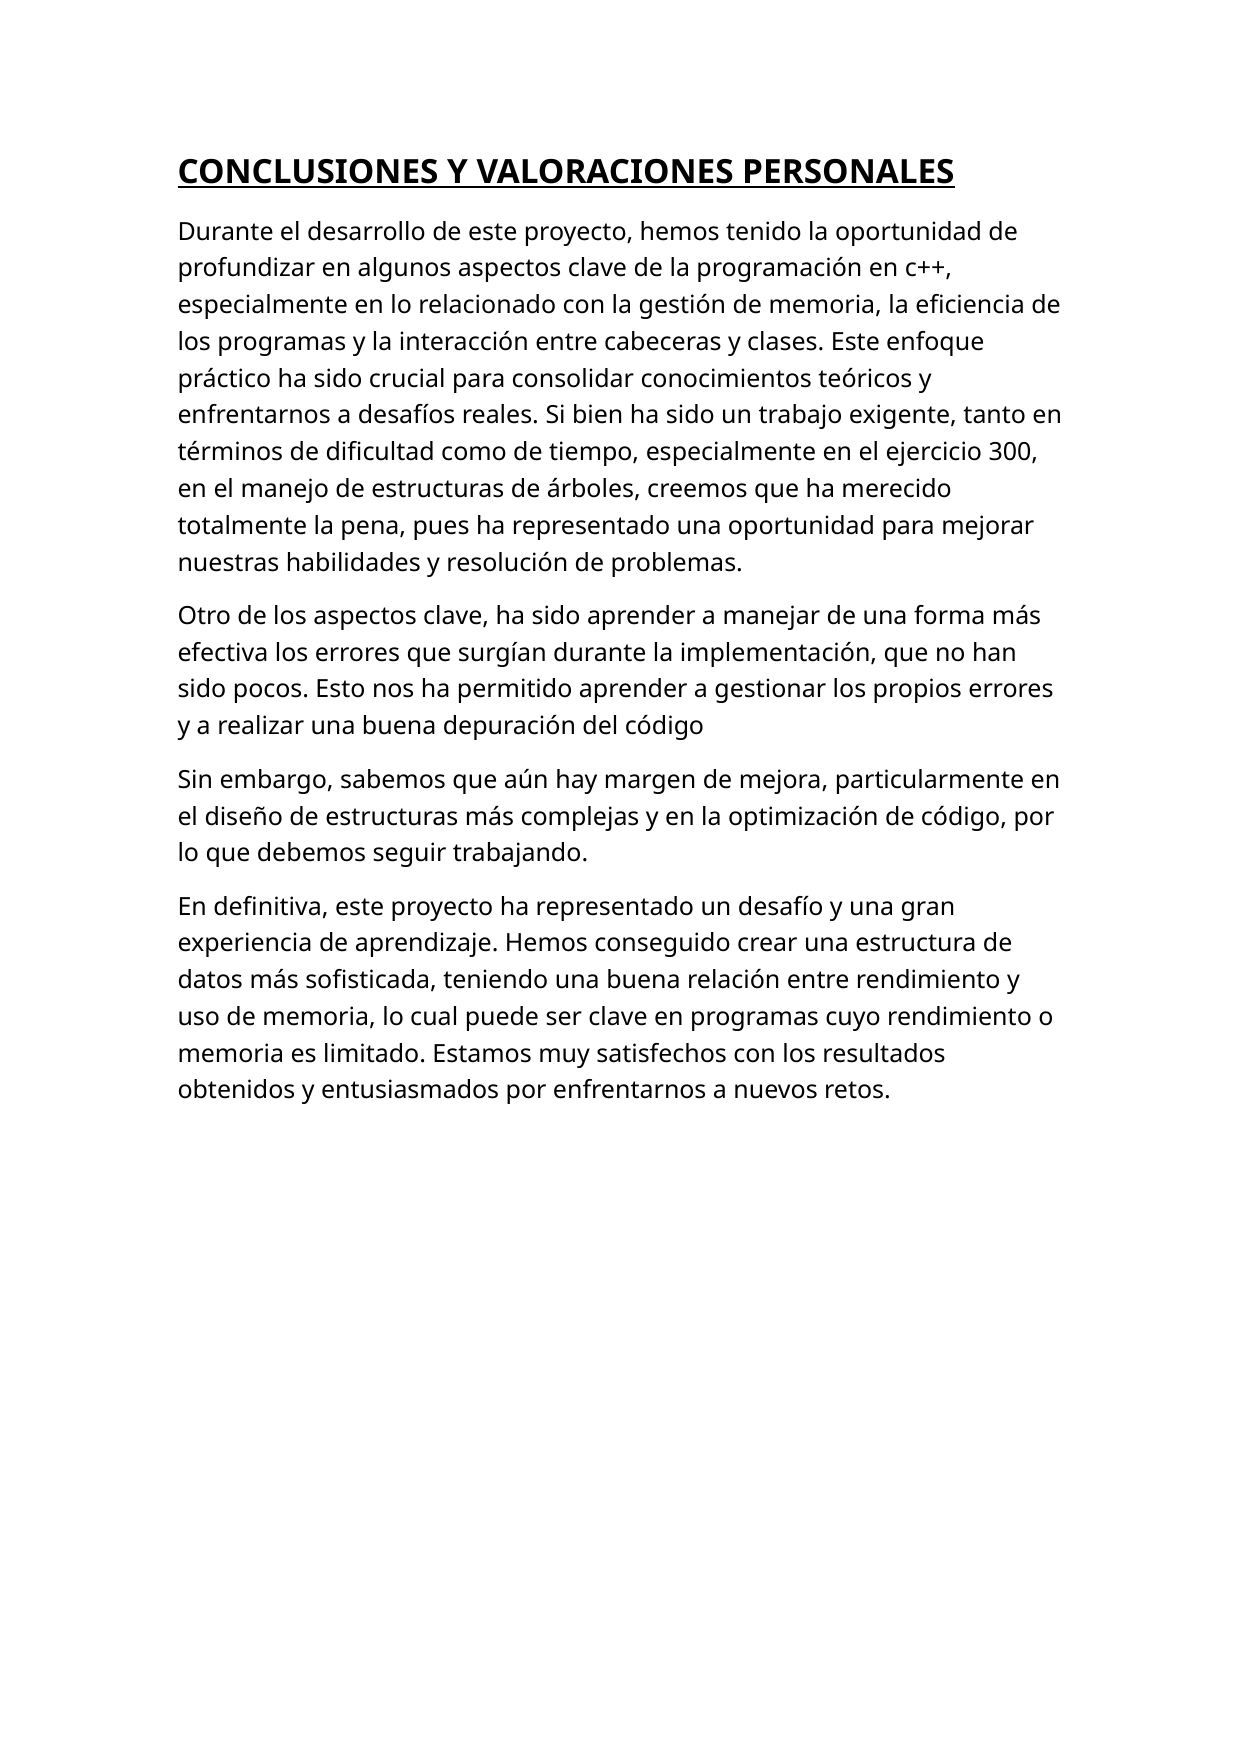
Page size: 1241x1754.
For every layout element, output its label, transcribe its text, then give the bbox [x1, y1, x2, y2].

text Otro de los aspectos clave, ha sido aprender a manejar de una forma más efectiva los errores que surgían durante la implementación, que no han sido pocos. Esto nos ha permitido aprender a gestionar los propios errores y a realizar una buena depuración del código [177, 598, 1063, 742]
text CONCLUSIONES Y VALORACIONES PERSONALES [177, 148, 1063, 193]
text Sin embargo, sabemos que aún hay margen de mejora, particularmente en el diseño de estructuras más complejas y en la optimización de código, por lo que debemos seguir trabajando. [177, 761, 1063, 869]
text Durante el desarrollo de este proyecto, hemos tenido la oportunidad de profundizar en algunos aspectos clave de la programación en c++, especialmente en lo relacionado con la gestión de memoria, la eficiencia de los programas y la interacción entre cabeceras y clases. Este enfoque práctico ha sido crucial para consolidar conocimientos teóricos y enfrentarnos a desafíos reales. Si bien ha sido un trabajo exigente, tanto en términos de dificultad como de tiempo, especialmente en el ejercicio 300, en el manejo de estructuras de árboles, creemos que ha merecido totalmente la pena, pues ha representado una oportunidad para mejorar nuestras habilidades y resolución de problemas. [177, 213, 1063, 578]
text En definitiva, este proyecto ha representado un desafío y una gran experiencia de aprendizaje. Hemos conseguido crear una estructura de datos más sofisticada, teniendo una buena relación entre rendimiento y uso de memoria, lo cual puede ser clave en programas cuyo rendimiento o memoria es limitado. Estamos muy satisfechos con los resultados obtenidos y entusiasmados por enfrentarnos a nuevos retos. [177, 888, 1063, 1106]
